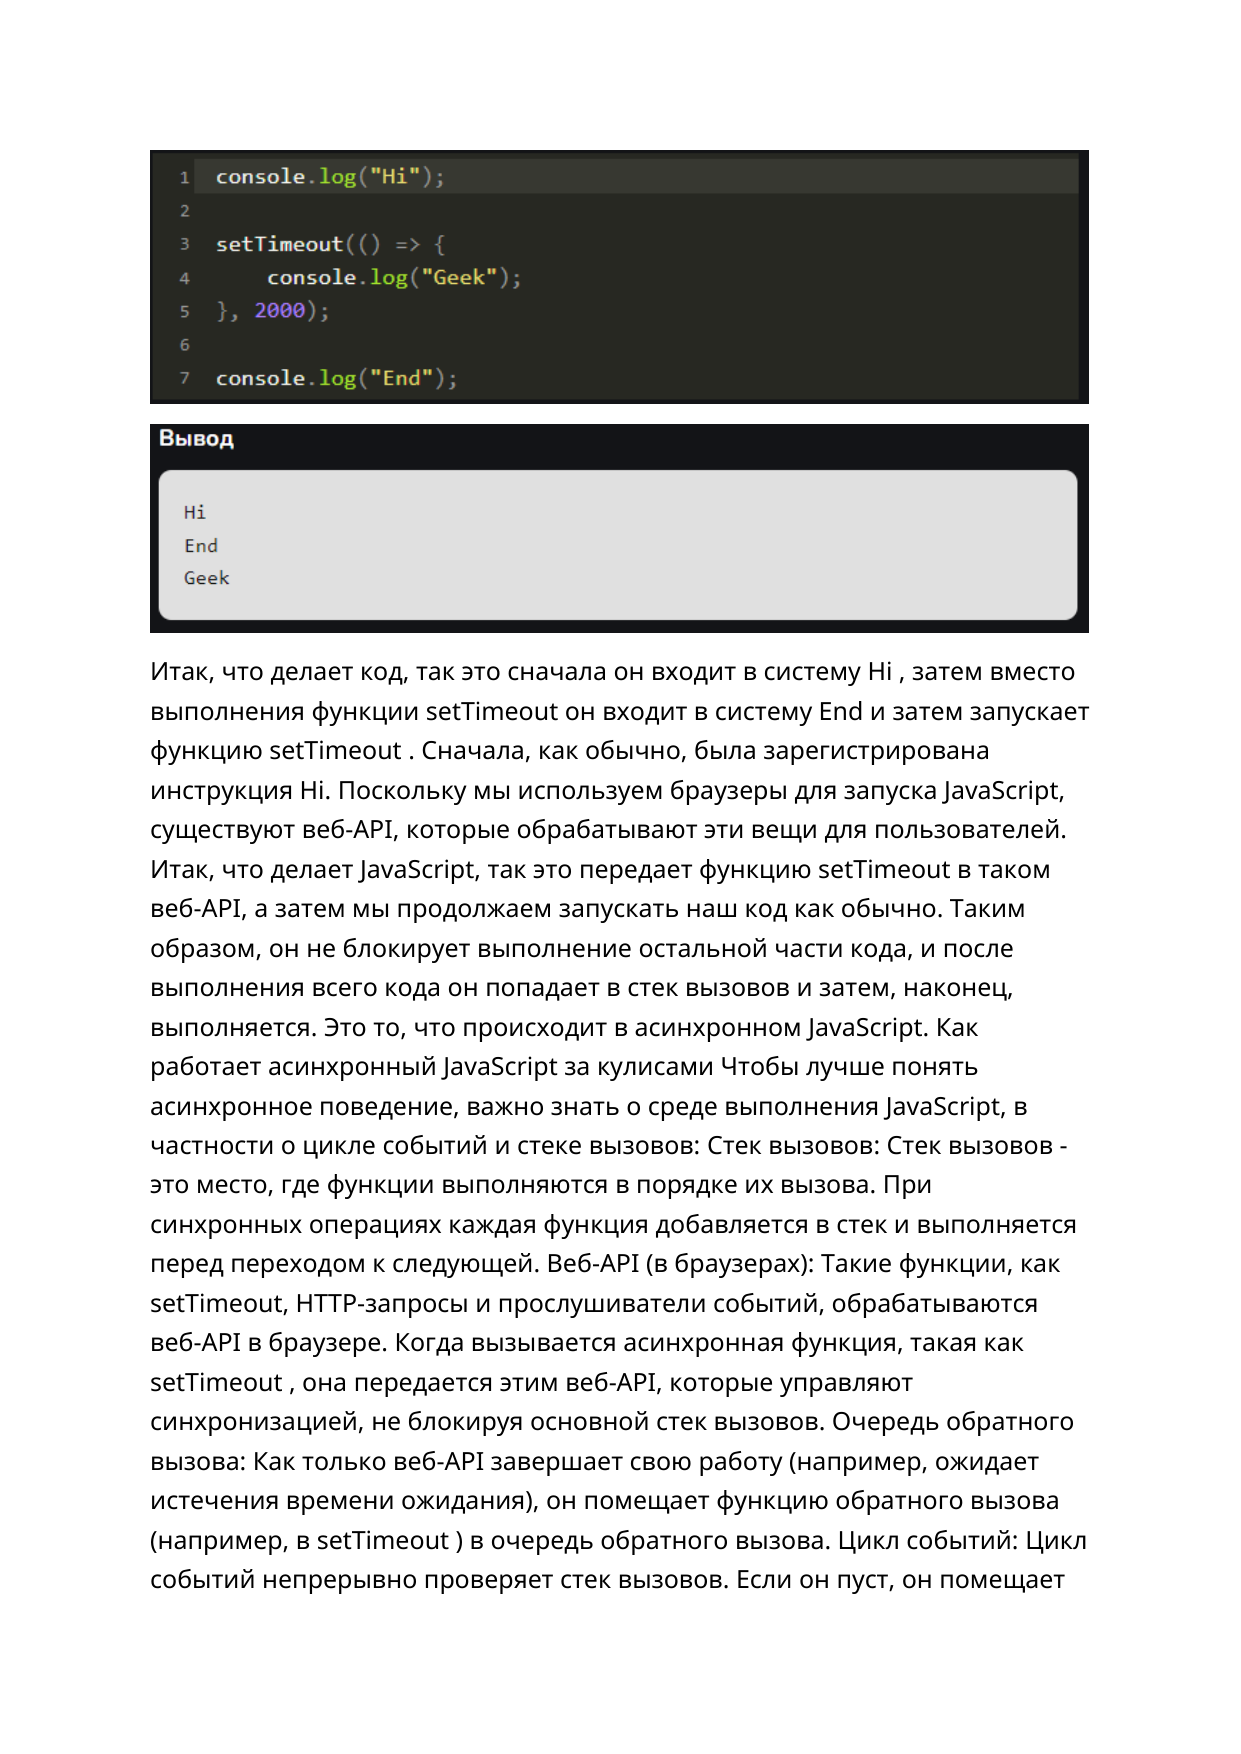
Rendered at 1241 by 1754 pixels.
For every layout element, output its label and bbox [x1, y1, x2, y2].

text [150, 654, 1090, 1596]
picture [150, 424, 1089, 633]
picture [150, 150, 1089, 404]
